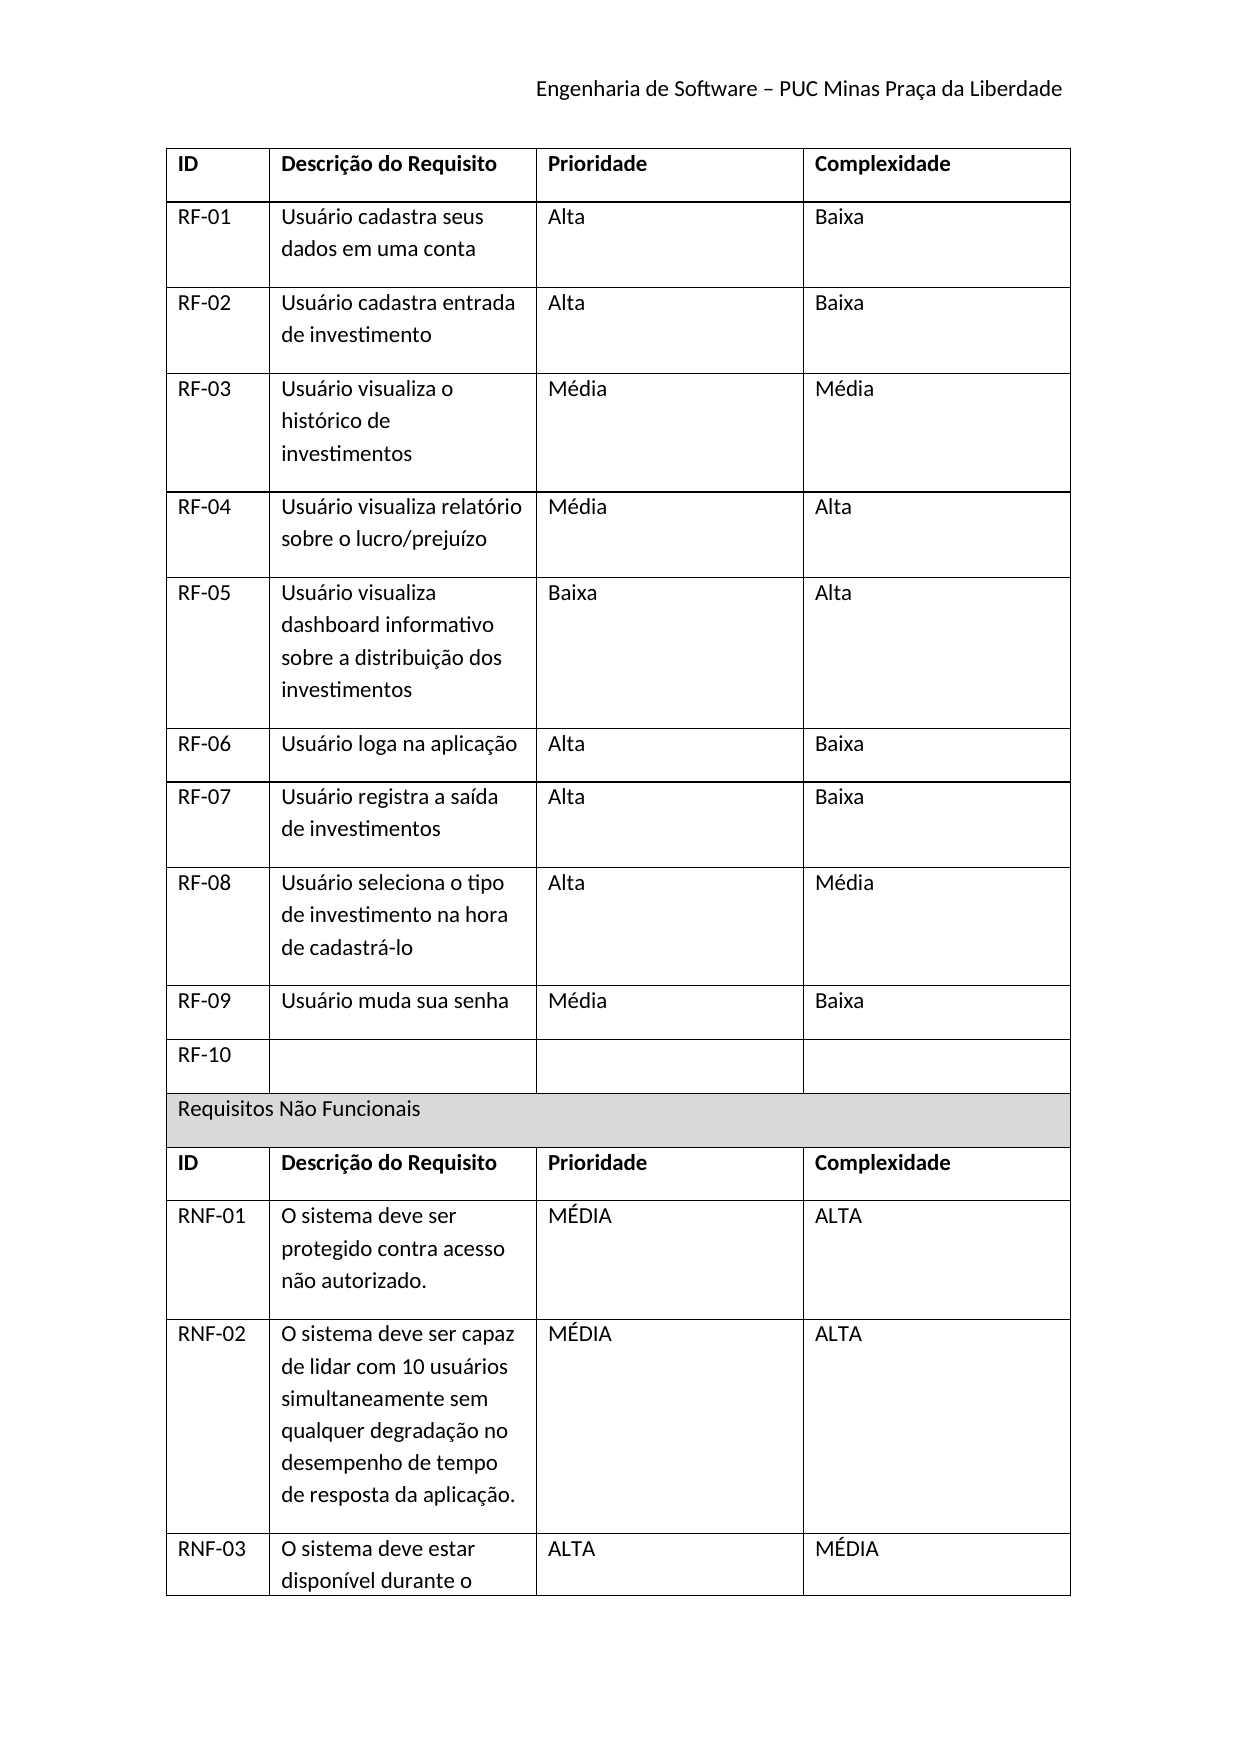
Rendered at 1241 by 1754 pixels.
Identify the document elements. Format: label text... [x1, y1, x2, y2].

table_cell RF-01 [167, 203, 269, 287]
table_cell Usuário cadastra seus dados em uma conta [270, 203, 536, 287]
table_cell RF-07 [167, 783, 269, 867]
table_cell RF-08 [167, 868, 269, 985]
table_cell Usuário cadastra entrada de investimento [270, 288, 536, 373]
table_cell ID [167, 149, 269, 201]
table_cell [537, 1040, 803, 1093]
table_cell Usuário muda sua senha [270, 986, 536, 1039]
table_cell Alta [537, 203, 803, 287]
table_cell RNF-01 [167, 1201, 269, 1318]
table_cell RF-05 [167, 578, 269, 728]
table_cell ALTA [537, 1534, 803, 1594]
table_cell Alta [537, 783, 803, 867]
table_cell MÉDIA [537, 1320, 803, 1533]
table_cell Média [804, 868, 1070, 985]
table_cell O sistema deve ser capaz de lidar com 10 usuários simultaneamente sem qualquer degradação no desempenho de tempo de resposta da aplicação. [270, 1320, 536, 1533]
table_cell RF-03 [167, 374, 269, 491]
table_cell Média [804, 374, 1070, 491]
table_cell O sistema deve ser protegido contra acesso não autorizado. [270, 1201, 536, 1318]
table_cell Alta [537, 868, 803, 985]
table_cell Prioridade [537, 1148, 803, 1200]
table_cell O sistema deve estar disponível durante o horário comercial. [270, 1534, 536, 1594]
table_cell Usuário registra a saída de investimentos [270, 783, 536, 867]
table_cell RF-09 [167, 986, 269, 1039]
table_cell Alta [804, 493, 1070, 577]
table_cell Descrição do Requisito [270, 149, 536, 201]
table_cell Baixa [804, 288, 1070, 373]
table_cell Alta [804, 578, 1070, 728]
table_cell RNF-02 [167, 1320, 269, 1533]
table_cell Usuário seleciona o tipo de investimento na hora de cadastrá-lo [270, 868, 536, 985]
table_cell MÉDIA [537, 1201, 803, 1318]
table_cell ALTA [804, 1320, 1070, 1533]
table_cell Usuário visualiza dashboard informativo sobre a distribuição dos investimentos [270, 578, 536, 728]
table_cell Requisitos Não Funcionais [167, 1094, 1070, 1147]
table_cell Baixa [537, 578, 803, 728]
table_cell Prioridade [537, 149, 803, 201]
table_cell RF-04 [167, 493, 269, 577]
table_cell [804, 1040, 1070, 1093]
table_cell Baixa [804, 203, 1070, 287]
table_cell Média [537, 374, 803, 491]
table_cell Complexidade [804, 1148, 1070, 1200]
table_cell Alta [537, 288, 803, 373]
table_cell Média [537, 493, 803, 577]
table_cell [270, 1040, 536, 1093]
table_cell MÉDIA [804, 1534, 1070, 1594]
table_cell RF-06 [167, 729, 269, 781]
table_cell Baixa [804, 783, 1070, 867]
table_cell RNF-03 [167, 1534, 269, 1594]
table_cell RF-02 [167, 288, 269, 373]
table_cell ALTA [804, 1201, 1070, 1318]
table_cell Usuário loga na aplicação [270, 729, 536, 781]
table_cell Usuário visualiza relatório sobre o lucro/prejuízo [270, 493, 536, 577]
table_cell Baixa [804, 986, 1070, 1039]
table_cell Média [537, 986, 803, 1039]
table_cell RF-10 [167, 1040, 269, 1093]
table_cell Complexidade [804, 149, 1070, 201]
table_cell Baixa [804, 729, 1070, 781]
table_cell Usuário visualiza o histórico de investimentos [270, 374, 536, 491]
table_cell ID [167, 1148, 269, 1200]
table_cell Alta [537, 729, 803, 781]
table_cell Descrição do Requisito [270, 1148, 536, 1200]
